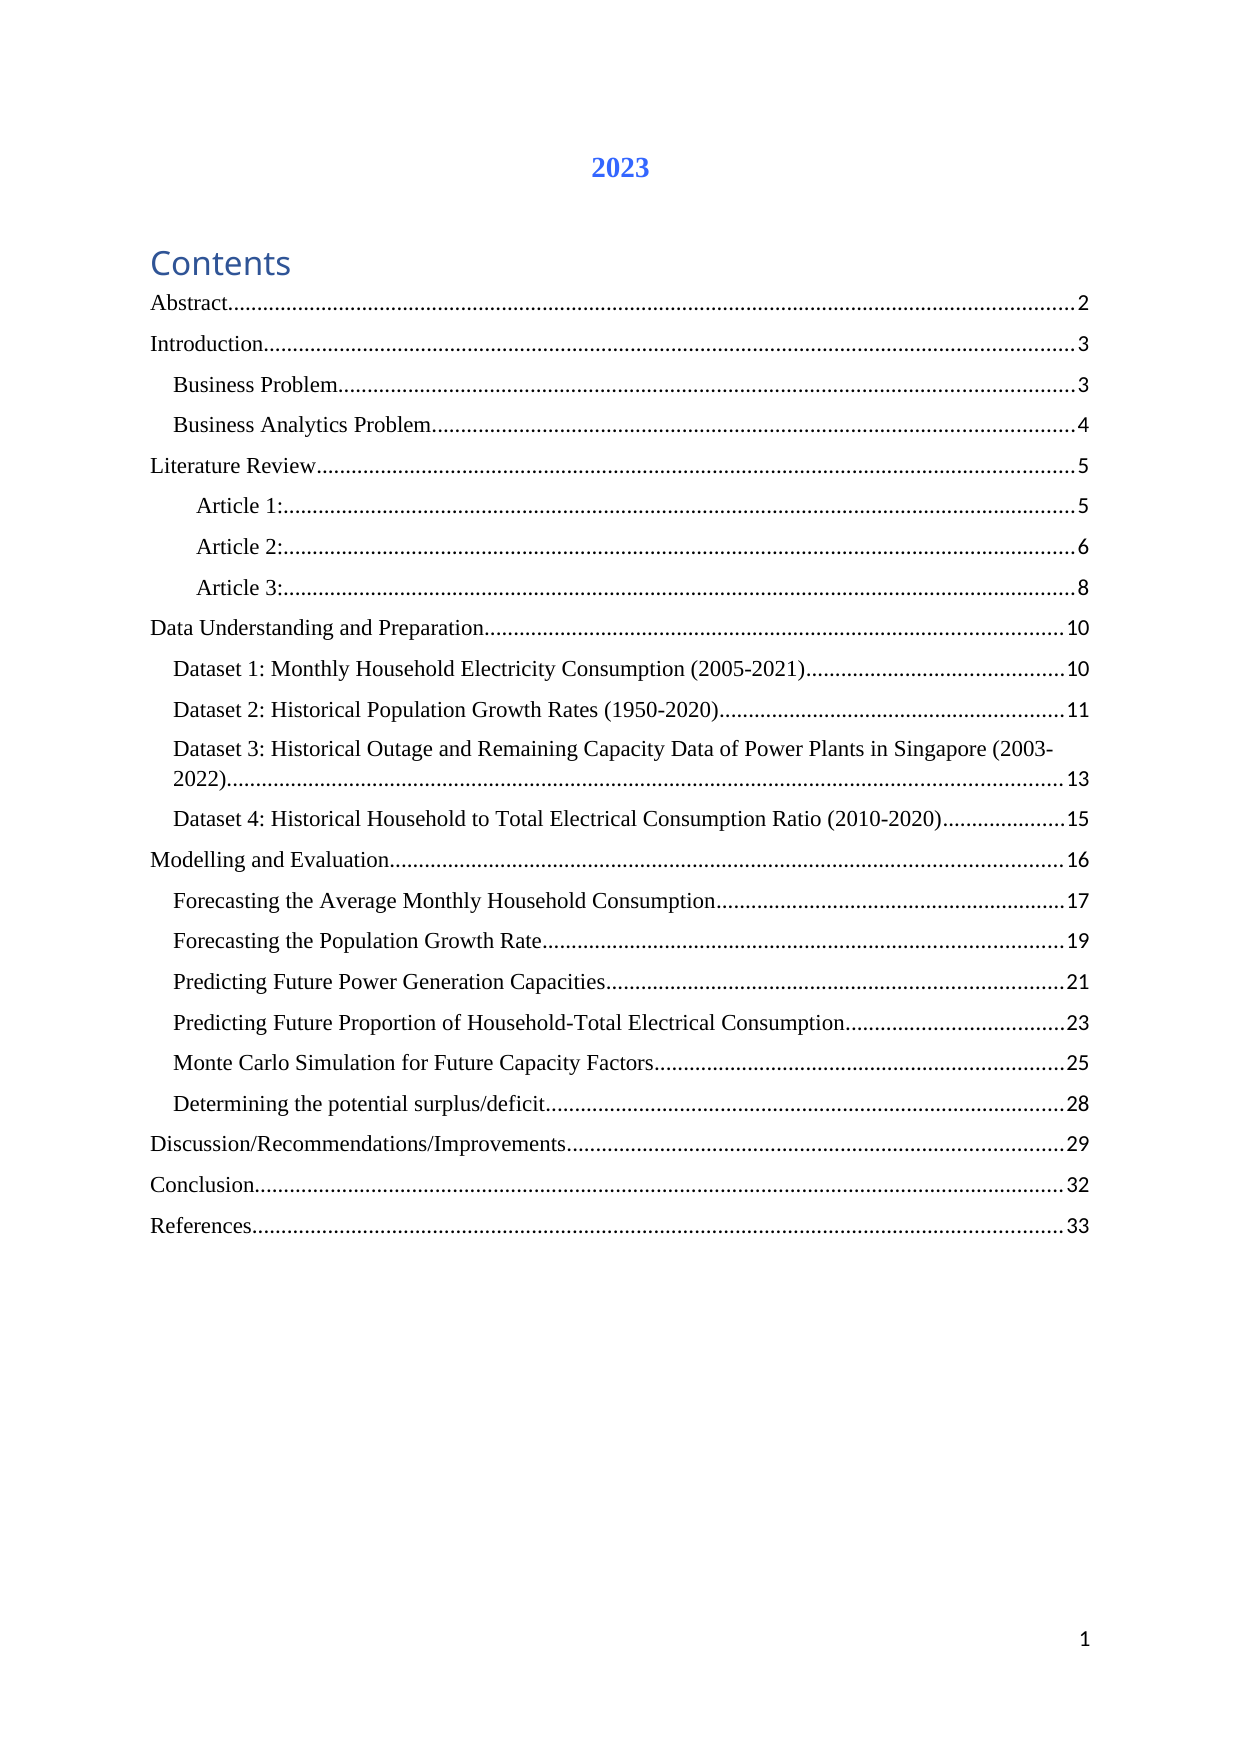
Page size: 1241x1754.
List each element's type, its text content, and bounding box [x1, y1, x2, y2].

text 2023 [453, 150, 787, 183]
